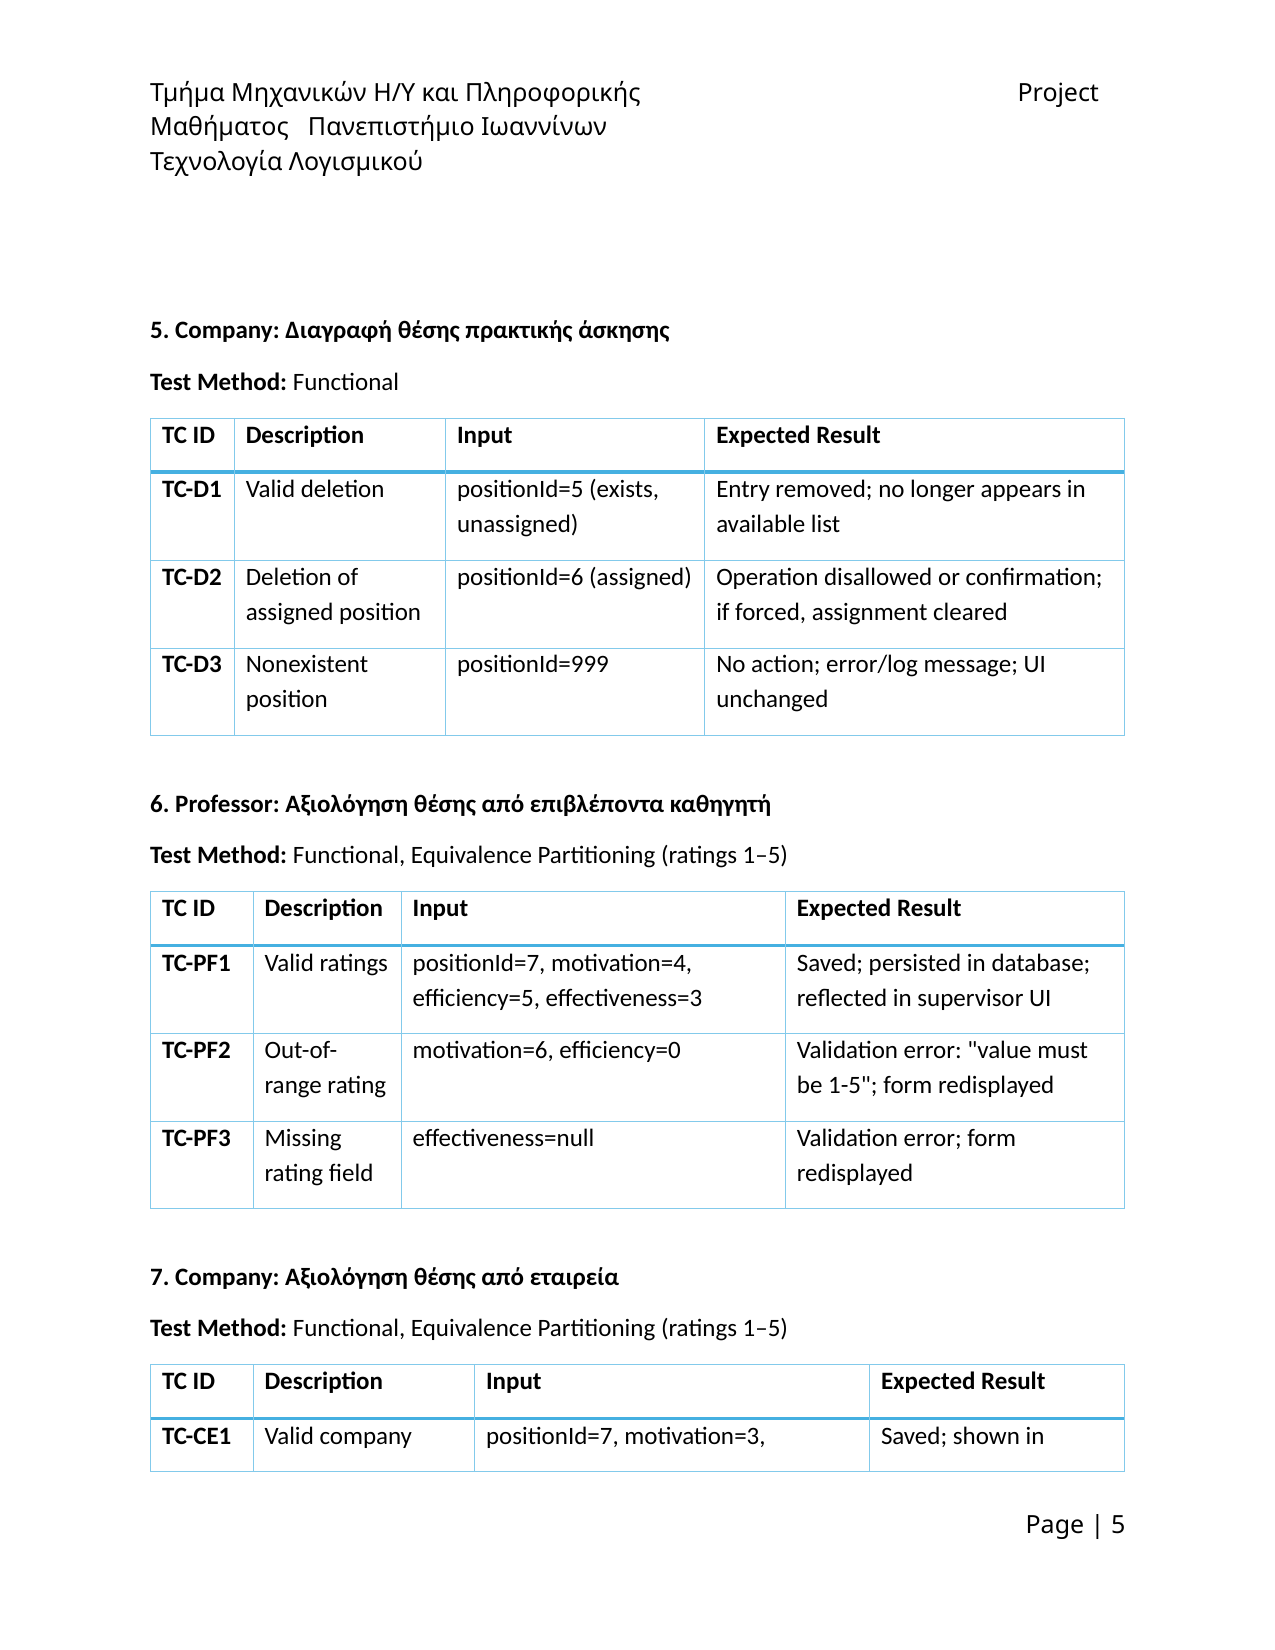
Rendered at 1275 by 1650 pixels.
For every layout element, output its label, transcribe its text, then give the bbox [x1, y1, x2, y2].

table_cell TC-PF1 [151, 947, 253, 1033]
table_cell motivation=6, efficiency=0 [402, 1034, 785, 1121]
table_cell positionId=999 [446, 649, 704, 735]
table_header Description [254, 892, 401, 943]
table_header Description [235, 419, 445, 470]
text Test Method: Functional [150, 366, 1125, 397]
table_cell Validation error: "value must be 1-5"; form redisplayed [786, 1034, 1124, 1121]
table_cell Deletion of assigned position [235, 561, 445, 647]
text 6. Professor: Αξιολόγηση θέσης από επιβλέποντα καθηγητή [150, 788, 1125, 818]
table_cell Valid deletion [235, 474, 445, 560]
table_header Input [446, 419, 704, 470]
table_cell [870, 1420, 1124, 1471]
table_header TC ID [151, 419, 234, 470]
table_cell positionId=6 (assigned) [446, 561, 704, 647]
table_cell Nonexistent position [235, 649, 445, 735]
table_cell Valid ratings [254, 947, 401, 1033]
table_cell Entry removed; no longer appears in available list [705, 474, 1124, 560]
table_header Expected Result [705, 419, 1124, 470]
table_header Expected Result [786, 892, 1124, 943]
table_cell Missing rating field [254, 1122, 401, 1208]
text 7. Company: Αξιολόγηση θέσης από εταιρεία [150, 1261, 1125, 1291]
table_cell TC-CE1 [151, 1420, 253, 1471]
table_cell Saved; persisted in database; reflected in supervisor UI [786, 947, 1124, 1033]
text Test Method: Functional, Equivalence Partitioning (ratings 1–5) [150, 1312, 1125, 1343]
text 5. Company: Διαγραφή θέσης πρακτικής άσκησης [150, 314, 1125, 345]
table_cell positionId=5 (exists, unassigned) [446, 474, 704, 560]
table_cell Operation disallowed or confirmation; if forced, assignment cleared [705, 561, 1124, 647]
table_header Description [254, 1365, 474, 1417]
table_header Input [402, 892, 785, 943]
table_header Expected Result [870, 1365, 1124, 1417]
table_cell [254, 1420, 474, 1471]
table_cell TC-PF3 [151, 1122, 253, 1208]
table_cell TC-D1 [151, 474, 234, 560]
table_cell TC-D3 [151, 649, 234, 735]
table_cell positionId=7, motivation=4, efficiency=5, effectiveness=3 [402, 947, 785, 1033]
text Test Method: Functional, Equivalence Partitioning (ratings 1–5) [150, 839, 1125, 870]
table_cell TC-D2 [151, 561, 234, 647]
table_cell Out-of-range rating [254, 1034, 401, 1121]
table_cell TC-PF2 [151, 1034, 253, 1121]
table_cell Validation error; form redisplayed [786, 1122, 1124, 1208]
table_cell effectiveness=null [402, 1122, 785, 1208]
table_header TC ID [151, 1365, 253, 1417]
table_header TC ID [151, 892, 253, 943]
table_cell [475, 1420, 869, 1471]
table_cell No action; error/log message; UI unchanged [705, 649, 1124, 735]
table_header Input [475, 1365, 869, 1417]
